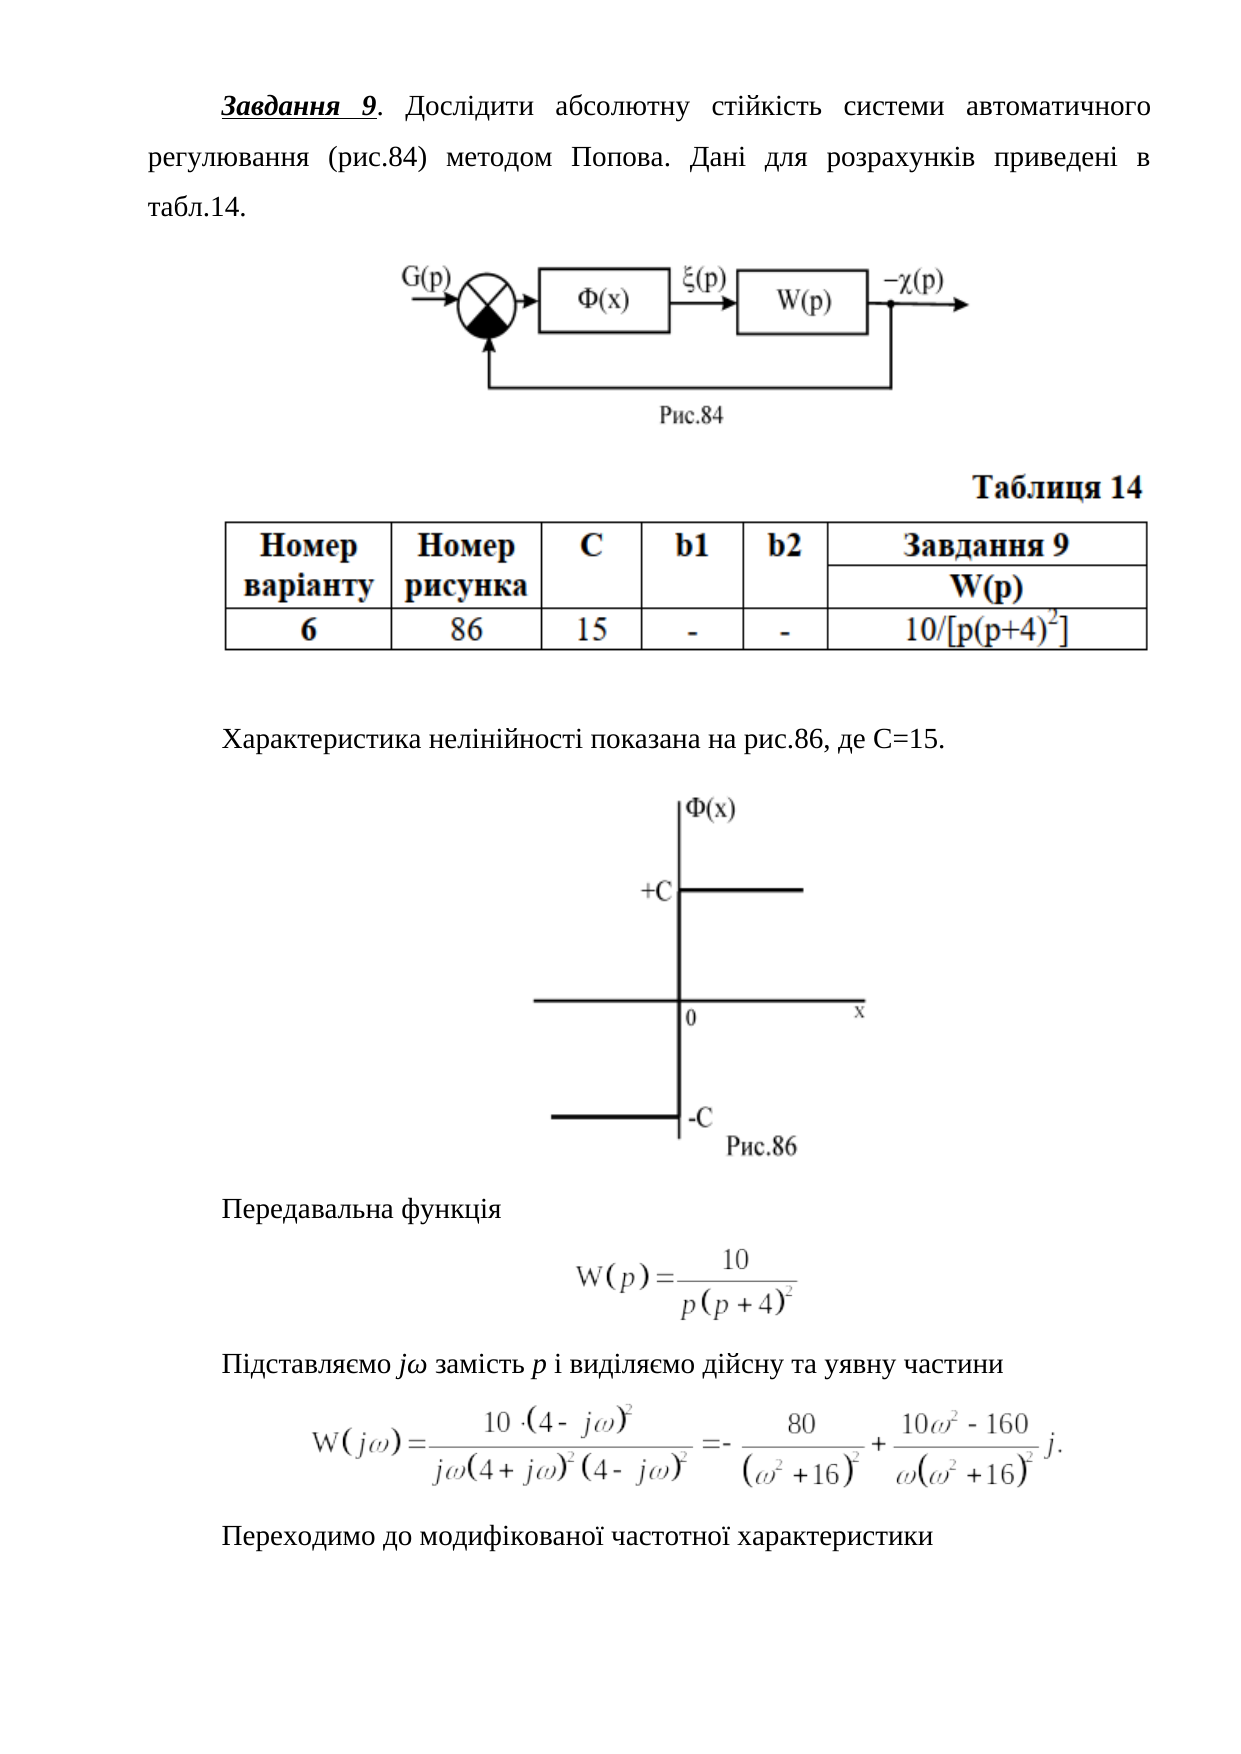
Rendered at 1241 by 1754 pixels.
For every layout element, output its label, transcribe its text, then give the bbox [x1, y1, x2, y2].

text Характеристика нелінійності показана на рис.86, де С=15. [148, 721, 1152, 754]
picture [385, 239, 988, 444]
text Передавальна функція [148, 1191, 1152, 1225]
text Підставляємо jω замість р і виділяємо дійсну та уявну частини [148, 1346, 1152, 1380]
text Завдання 9. Дослідити абсолютну стійкість системи автоматичного регулювання (рис.84) методом Попова. Дані для розрахунків приведені в табл.14. [148, 88, 1152, 223]
picture [222, 460, 1151, 654]
text Переходимо до модифікованої частотної характеристики [148, 1518, 1152, 1551]
